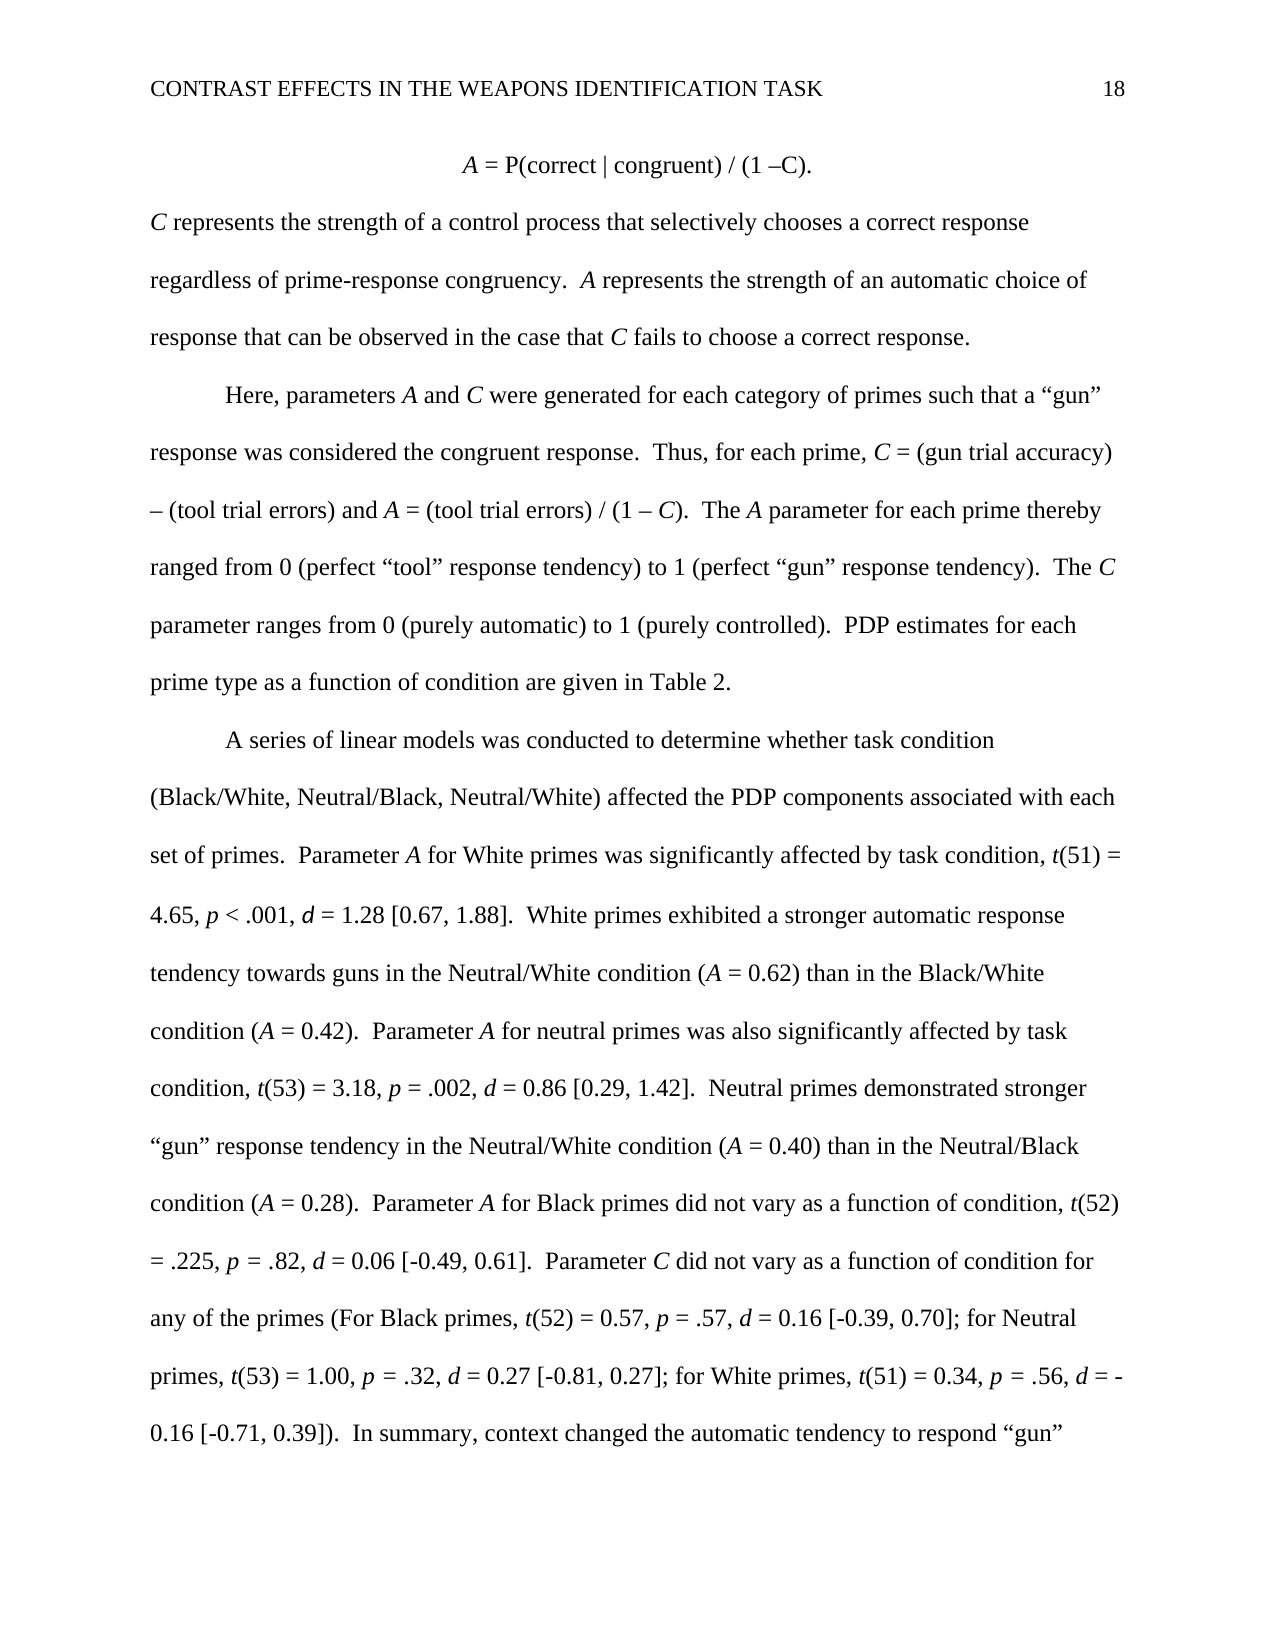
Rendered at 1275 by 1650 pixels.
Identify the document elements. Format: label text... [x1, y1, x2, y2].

text A = P(correct | congruent) / (1 –C). [150, 150, 1125, 179]
